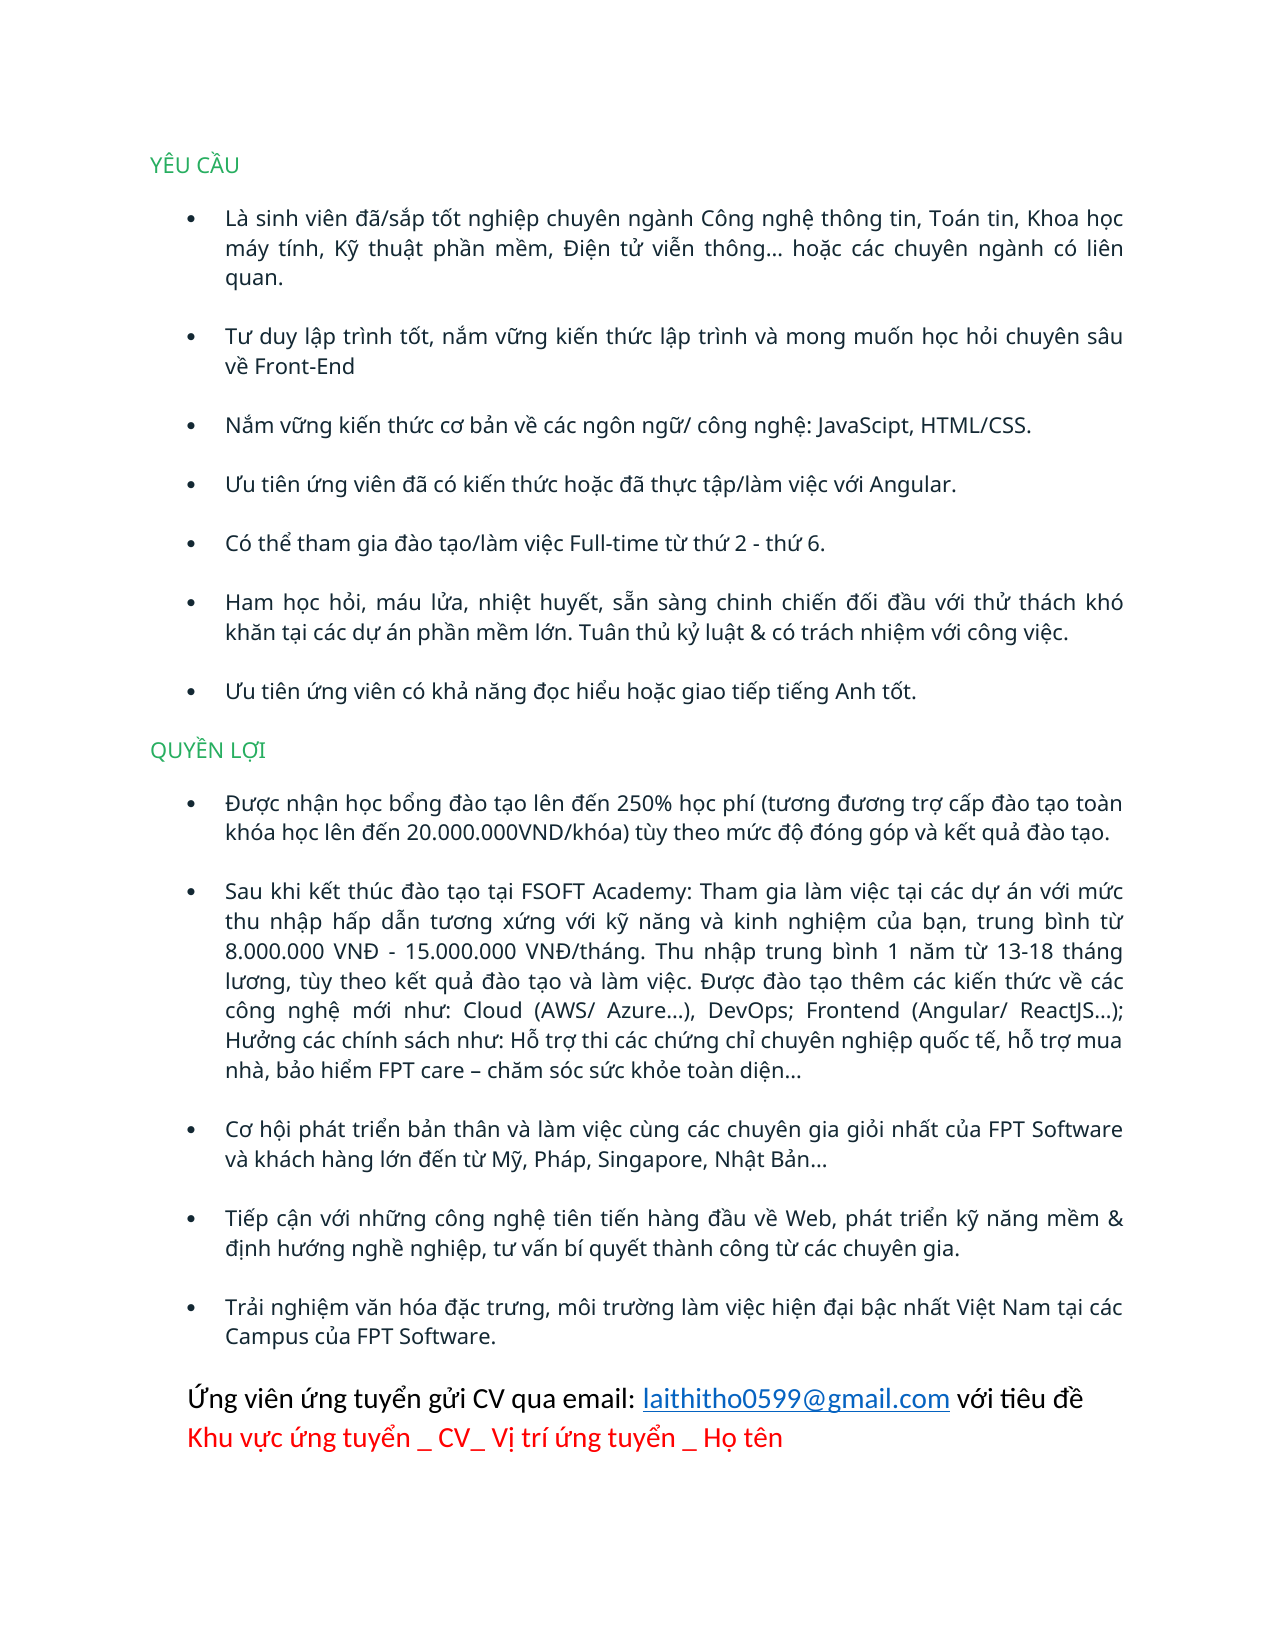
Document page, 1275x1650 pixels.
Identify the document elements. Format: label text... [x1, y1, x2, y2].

list Có thể tham gia đào tạo/làm việc Full-time từ thứ 2 - thứ 6. [187, 528, 1125, 558]
list Tiếp cận với những công nghệ tiên tiến hàng đầu về Web, phát triển kỹ năng mềm & định hướng nghề nghiệp, tư vấn bí quyết thành công từ các chuyên gia. [187, 1203, 1125, 1262]
list Cơ hội phát triển bản thân và làm việc cùng các chuyên gia giỏi nhất của FPT Software và khách hàng lớn đến từ Mỹ, Pháp, Singapore, Nhật Bản… [187, 1114, 1125, 1173]
list Tư duy lập trình tốt, nắm vững kiến thức lập trình và mong muốn học hỏi chuyên sâu về Front-End [187, 321, 1125, 381]
list Ham học hỏi, máu lửa, nhiệt huyết, sẵn sàng chinh chiến đối đầu với thử thách khó khăn tại các dự án phần mềm lớn. Tuân thủ kỷ luật & có trách nhiệm với công việc. [187, 587, 1125, 647]
list Là sinh viên đã/sắp tốt nghiệp chuyên ngành Công nghệ thông tin, Toán tin, Khoa học máy tính, Kỹ thuật phần mềm, Điện tử viễn thông… hoặc các chuyên ngành có liên quan. [187, 203, 1125, 292]
list Nắm vững kiến thức cơ bản về các ngôn ngữ/ công nghệ: JavaScipt, HTML/CSS. [187, 410, 1125, 440]
list Ưu tiên ứng viên đã có kiến thức hoặc đã thực tập/làm việc với Angular. [187, 469, 1125, 499]
subtitle QUYỀN LỢI [150, 735, 1125, 764]
list Trải nghiệm văn hóa đặc trưng, môi trường làm việc hiện đại bậc nhất Việt Nam tại các Campus của FPT Software. [187, 1291, 1125, 1351]
list Được nhận học bổng đào tạo lên đến 250% học phí (tương đương trợ cấp đào tạo toàn khóa học lên đến 20.000.000VND/khóa) tùy theo mức độ đóng góp và kết quả đào tạo. [187, 787, 1125, 847]
list Ưu tiên ứng viên có khả năng đọc hiểu hoặc giao tiếp tiếng Anh tốt. [187, 676, 1125, 706]
list Sau khi kết thúc đào tạo tại FSOFT Academy: Tham gia làm việc tại các dự án với mức thu nhập hấp dẫn tương xứng với kỹ năng và kinh nghiệm của bạn, trung bình từ 8.000.000 VNĐ - 15.000.000 VNĐ/tháng. Thu nhập trung bình 1 năm từ 13-18 tháng lương, tùy theo kết quả đào tạo và làm việc. Được đào tạo thêm các kiến thức về các công nghệ mới như: Cloud (AWS/ Azure…), DevOps; Frontend (Angular/ ReactJS…); Hưởng các chính sách như: Hỗ trợ thi các chứng chỉ chuyên nghiệp quốc tế, hỗ trợ mua nhà, bảo hiểm FPT care – chăm sóc sức khỏe toàn diện… [187, 876, 1125, 1085]
subtitle YÊU CẦU [150, 150, 1125, 180]
text Ứng viên ứng tuyển gửi CV qua email: laithitho0599@gmail.com với tiêu đề Khu vực ứng tuyển _ CV_ Vị trí ứng tuyển _ Họ tên [187, 1380, 1125, 1454]
